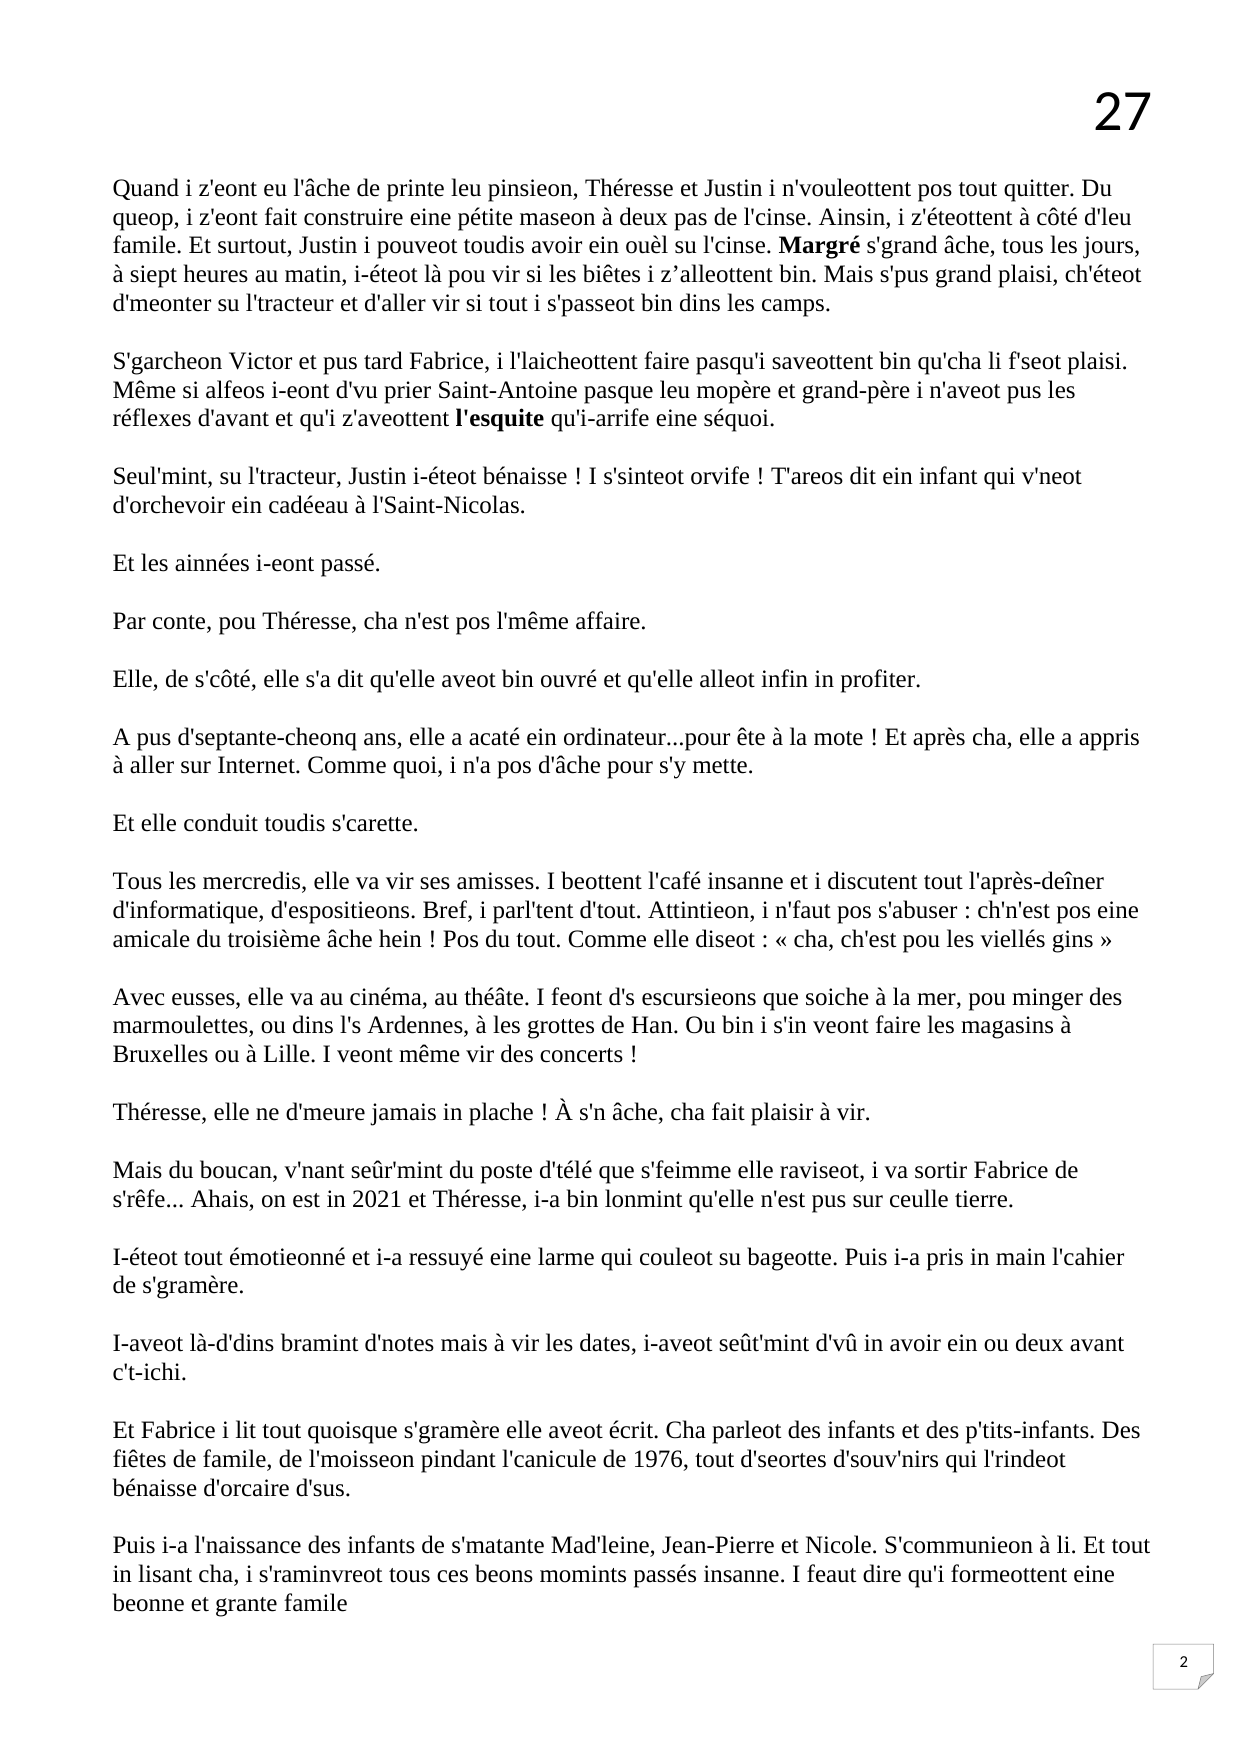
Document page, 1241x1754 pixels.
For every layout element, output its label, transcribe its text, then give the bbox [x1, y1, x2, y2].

text Théresse, elle ne d'meure jamais in plache ! À s'n âche, cha fait plaisir à vir. [112, 1097, 1152, 1126]
text I-aveot là-d'dins bramint d'notes mais à vir les dates, i-aveot seût'mint d'vû in avoir ein ou deux avant c't-ichi. [112, 1328, 1152, 1386]
text Puis i-a l'naissance des infants de s'matante Mad'leine, Jean-Pierre et Nicole. S'communieon à li. Et tout in lisant cha, i s'raminvreot tous ces beons momints passés insanne. I feaut dire qu'i formeottent eine beonne et grante famile [112, 1531, 1152, 1617]
text Et Fabrice i lit tout quoisque s'gramère elle aveot écrit. Cha parleot des infants et des p'tits-infants. Des fiêtes de famile, de l'moisseon pindant l'canicule de 1976, tout d'seortes d'souv'nirs qui l'rindeot bénaisse d'orcaire d'sus. [112, 1415, 1152, 1501]
text Mais du boucan, v'nant seûr'mint du poste d'télé que s'feimme elle raviseot, i va sortir Fabrice de s'rêfe... Ahais, on est in 2021 et Théresse, i-a bin lonmint qu'elle n'est pus sur ceulle tierre. [112, 1155, 1152, 1213]
text Tous les mercredis, elle va vir ses amisses. I beottent l'café insanne et i discutent tout l'après-deîner d'informatique, d'espositieons. Bref, i parl'tent d'tout. Attintieon, i n'faut pos s'abuser : ch'n'est pos eine amicale du troisième âche hein ! Pos du tout. Comme elle diseot : « cha, ch'est pou les viellés gins » [112, 866, 1152, 953]
text Seul'mint, su l'tracteur, Justin i-éteot bénaisse ! I s'sinteot orvife ! T'areos dit ein infant qui v'neot d'orchevoir ein cadéeau à l'Saint-Nicolas. [112, 461, 1152, 519]
text Et elle conduit toudis s'carette. [112, 808, 1152, 837]
text A pus d'septante-cheonq ans, elle a acaté ein ordinateur...pour ête à la mote ! Et après cha, elle a appris à aller sur Internet. Comme quoi, i n'a pos d'âche pour s'y mette. [112, 722, 1152, 779]
text S'garcheon Victor et pus tard Fabrice, i l'laicheottent faire pasqu'i saveottent bin qu'cha li f'seot plaisi. Même si alfeos i-eont d'vu prier Saint-Antoine pasque leu mopère et grand-père i n'aveot pus les réflexes d'avant et qu'i z'aveottent l'esquite qu'i-arrife eine séquoi. [112, 346, 1152, 432]
text Avec eusses, elle va au cinéma, au théâte. I feont d's escursieons que soiche à la mer, pou minger des marmoulettes, ou dins l's Ardennes, à les grottes de Han. Ou bin i s'in veont faire les magasins à Bruxelles ou à Lille. I veont même vir des concerts ! [112, 982, 1152, 1068]
text Elle, de s'côté, elle s'a dit qu'elle aveot bin ouvré et qu'elle alleot infin in profiter. [112, 664, 1152, 693]
text Et les ainnées i-eont passé. [112, 548, 1152, 577]
text I-éteot tout émotieonné et i-a ressuyé eine larme qui couleot su bageotte. Puis i-a pris in main l'cahier de s'gramère. [112, 1242, 1152, 1299]
text Quand i z'eont eu l'âche de printe leu pinsieon, Théresse et Justin i n'vouleottent pos tout quitter. Du queop, i z'eont fait construire eine pétite maseon à deux pas de l'cinse. Ainsin, i z'éteottent à côté d'leu famile. Et surtout, Justin i pouveot toudis avoir ein ouèl su l'cinse. Margré s'grand âche, tous les jours, à siept heures au matin, i-éteot là pou vir si les biêtes i z’alleottent bin. Mais s'pus grand plaisi, ch'éteot d'meonter su l'tracteur et d'aller vir si tout i s'passeot bin dins les camps. [112, 173, 1152, 317]
text Par conte, pou Théresse, cha n'est pos l'même affaire. [112, 606, 1152, 635]
